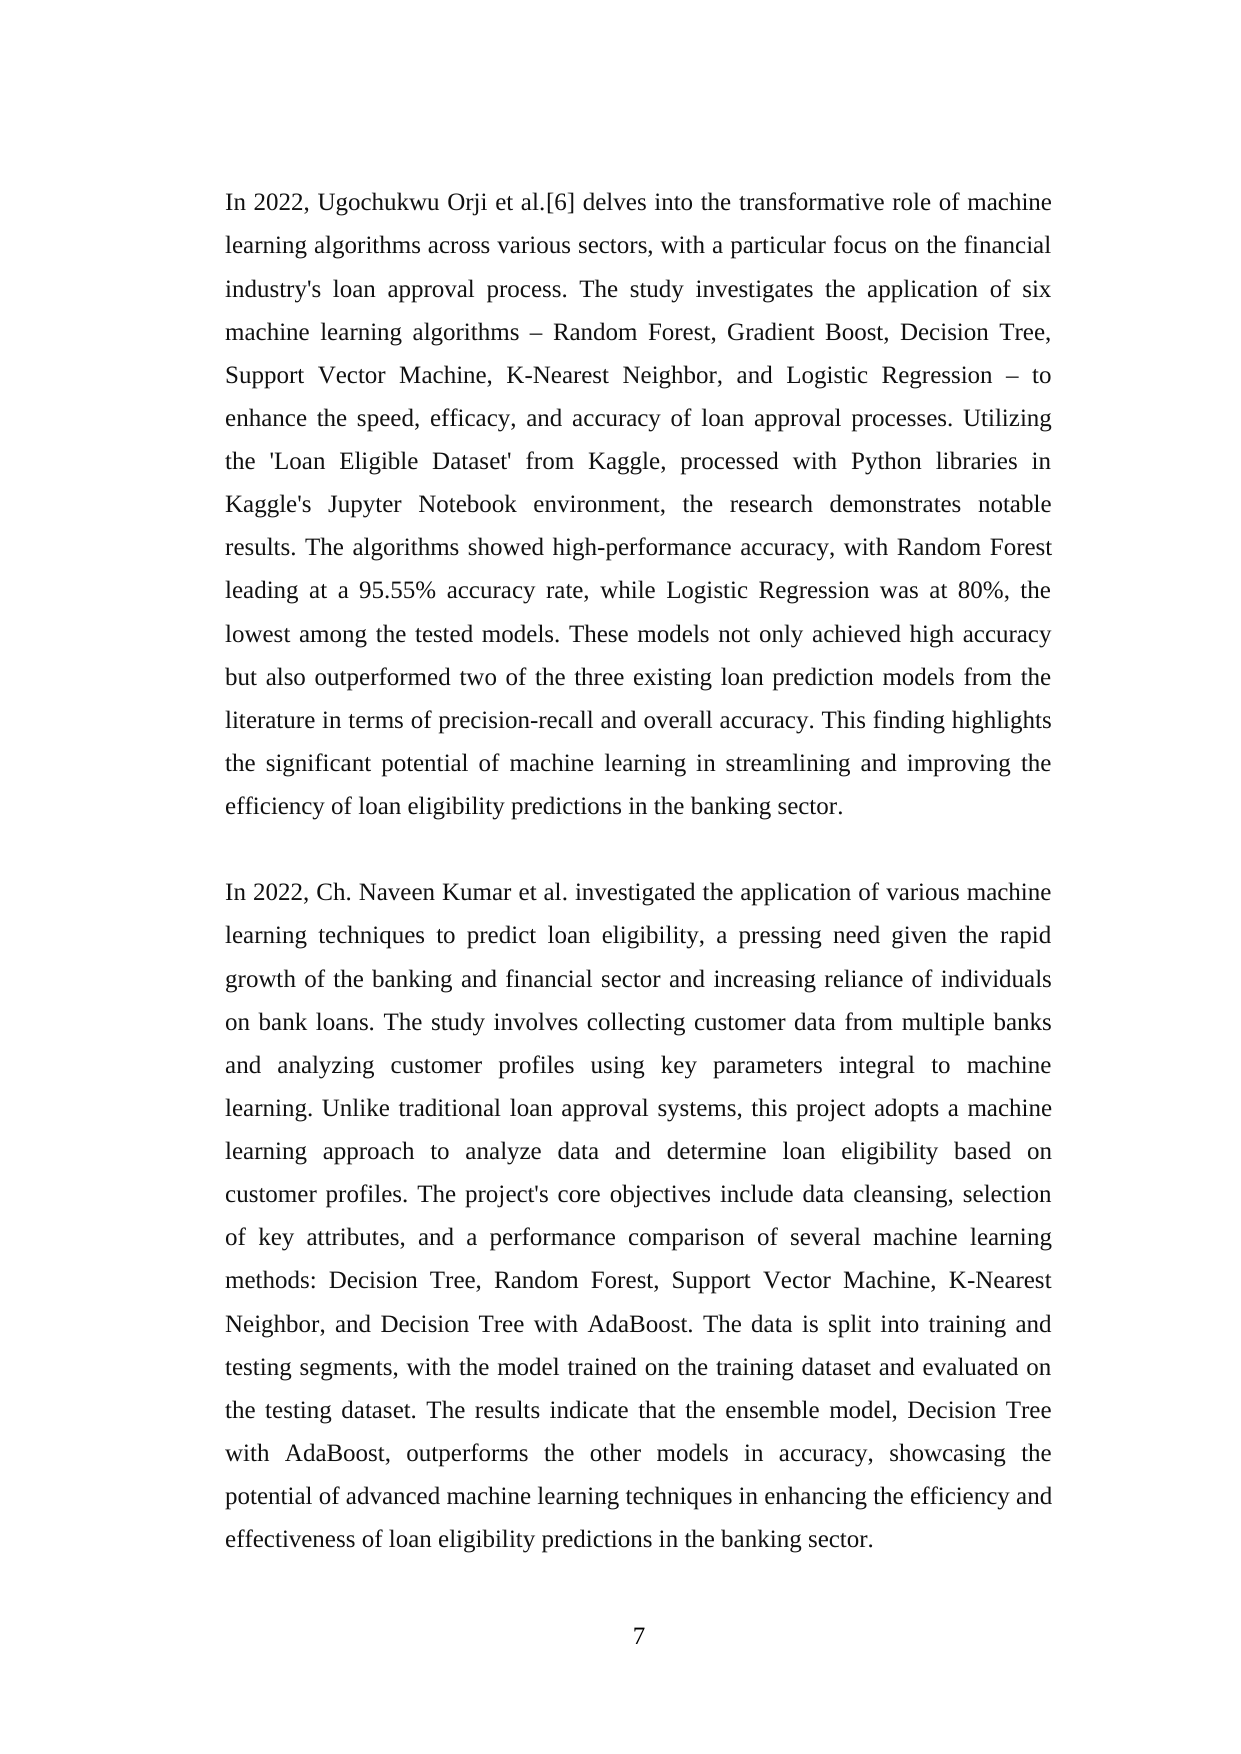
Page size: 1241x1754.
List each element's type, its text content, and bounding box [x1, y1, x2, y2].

text In 2022, Ch. Naveen Kumar et al. investigated the application of various machine learning techniques to predict loan eligibility, a pressing need given the rapid growth of the banking and financial sector and increasing reliance of individuals on bank loans. The study involves collecting customer data from multiple banks and analyzing customer profiles using key parameters integral to machine learning. Unlike traditional loan approval systems, this project adopts a machine learning approach to analyze data and determine loan eligibility based on customer profiles. The project's core objectives include data cleansing, selection of key attributes, and a performance comparison of several machine learning methods: Decision Tree, Random Forest, Support Vector Machine, K-Nearest Neighbor, and Decision Tree with AdaBoost. The data is split into training and testing segments, with the model trained on the training dataset and evaluated on the testing dataset. The results indicate that the ensemble model, Decision Tree with AdaBoost, outperforms the other models in accuracy, showcasing the potential of advanced machine learning techniques in enhancing the efficiency and effectiveness of loan eligibility predictions in the banking sector. [225, 877, 1053, 1553]
text In 2022, Ugochukwu Orji et al.[6] delves into the transformative role of machine learning algorithms across various sectors, with a particular focus on the financial industry's loan approval process. The study investigates the application of six machine learning algorithms – Random Forest, Gradient Boost, Decision Tree, Support Vector Machine, K-Nearest Neighbor, and Logistic Regression – to enhance the speed, efficacy, and accuracy of loan approval processes. Utilizing the 'Loan Eligible Dataset' from Kaggle, processed with Python libraries in Kaggle's Jupyter Notebook environment, the research demonstrates notable results. The algorithms showed high-performance accuracy, with Random Forest leading at a 95.55% accuracy rate, while Logistic Regression was at 80%, the lowest among the tested models. These models not only achieved high accuracy but also outperformed two of the three existing loan prediction models from the literature in terms of precision-recall and overall accuracy. This finding highlights the significant potential of machine learning in streamlining and improving the efficiency of loan eligibility predictions in the banking sector. [225, 187, 1053, 820]
